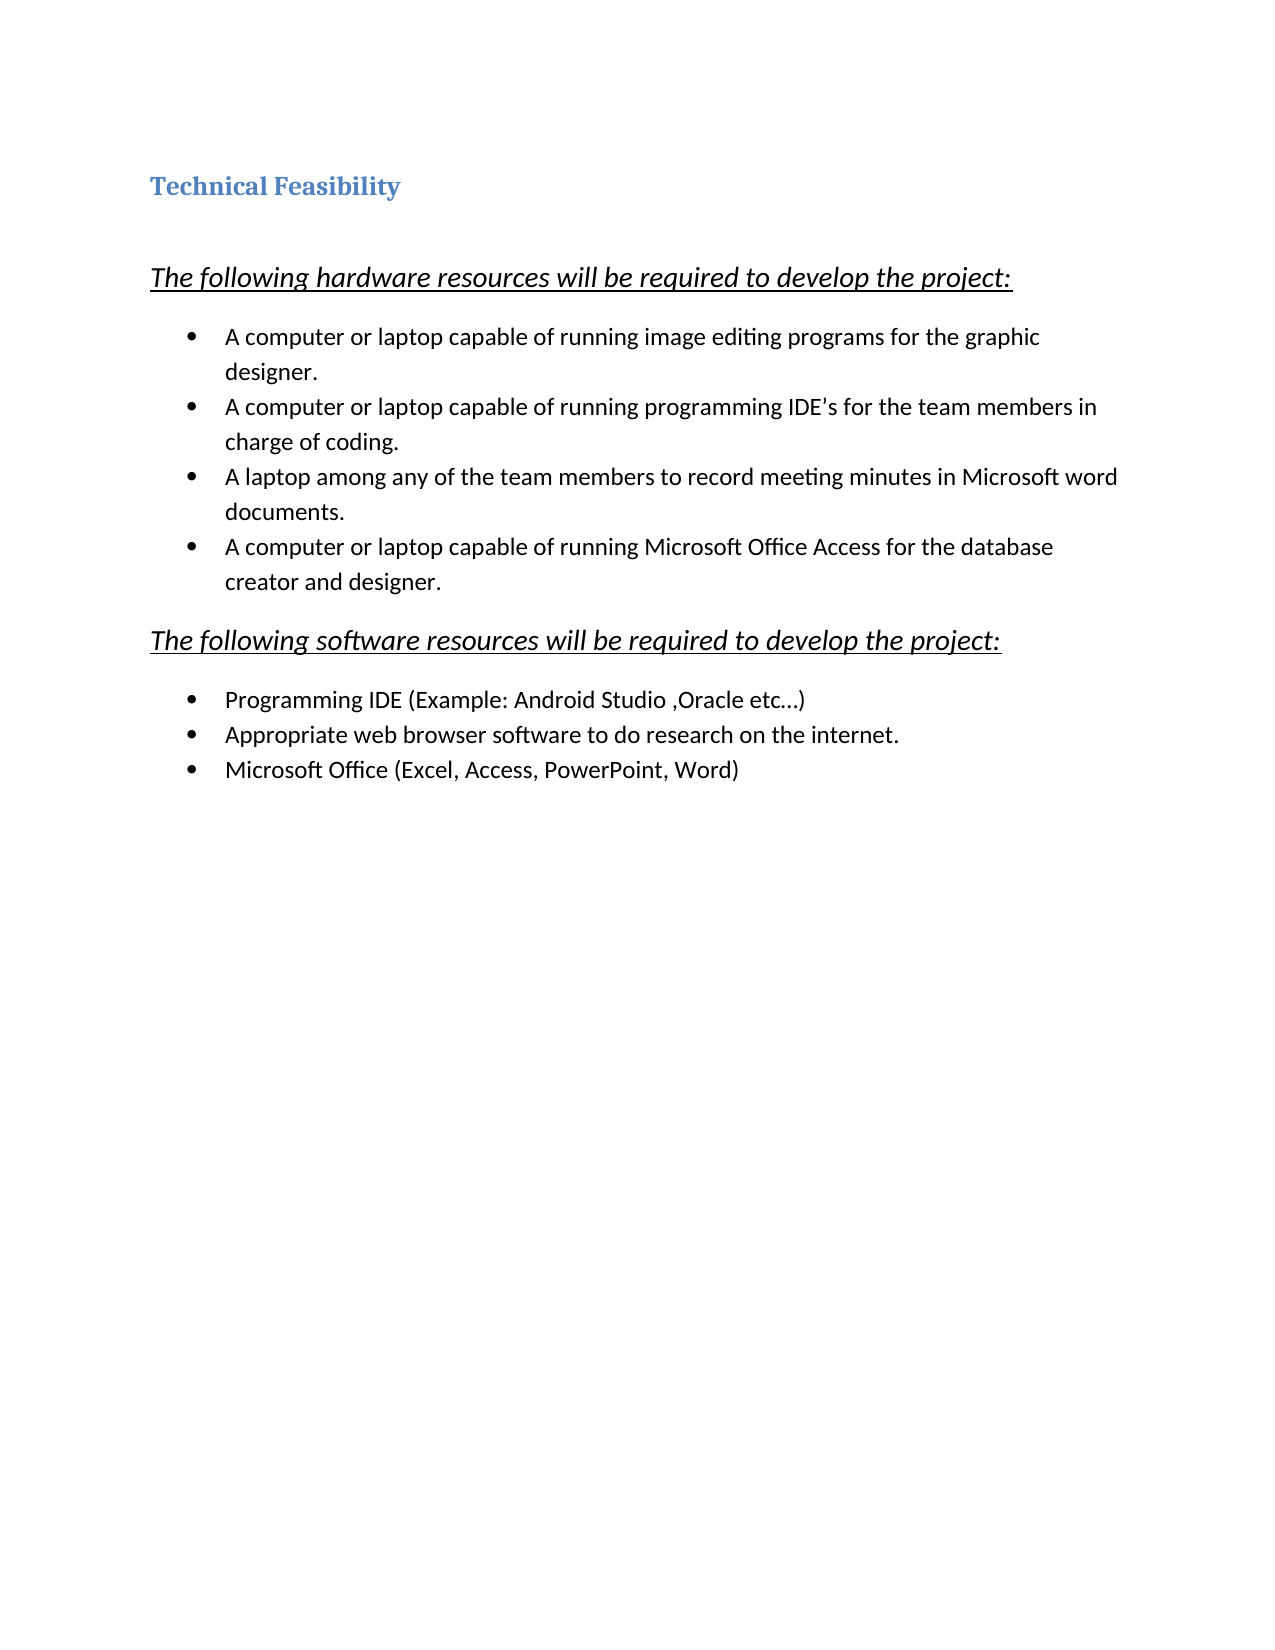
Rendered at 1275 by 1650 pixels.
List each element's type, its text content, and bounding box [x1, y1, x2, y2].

text The following software resources will be required to develop the project: [150, 622, 1125, 658]
list A computer or laptop capable of running Microsoft Office Access for the database creator and designer. [187, 531, 1125, 597]
list A laptop among any of the team members to record meeting minutes in Microsoft word documents. [187, 461, 1125, 527]
list Microsoft Office (Excel, Access, PowerPoint, Word) [187, 754, 1125, 784]
list A computer or laptop capable of running programming IDE’s for the team members in charge of coding. [187, 391, 1125, 457]
subtitle Technical Feasibility [150, 171, 1125, 202]
list Appropriate web browser software to do research on the internet. [187, 719, 1125, 749]
list Programming IDE (Example: Android Studio ,Oracle etc…) [187, 684, 1125, 714]
list A computer or laptop capable of running image editing programs for the graphic designer. [187, 321, 1125, 387]
text The following hardware resources will be required to develop the project: [150, 259, 1125, 295]
